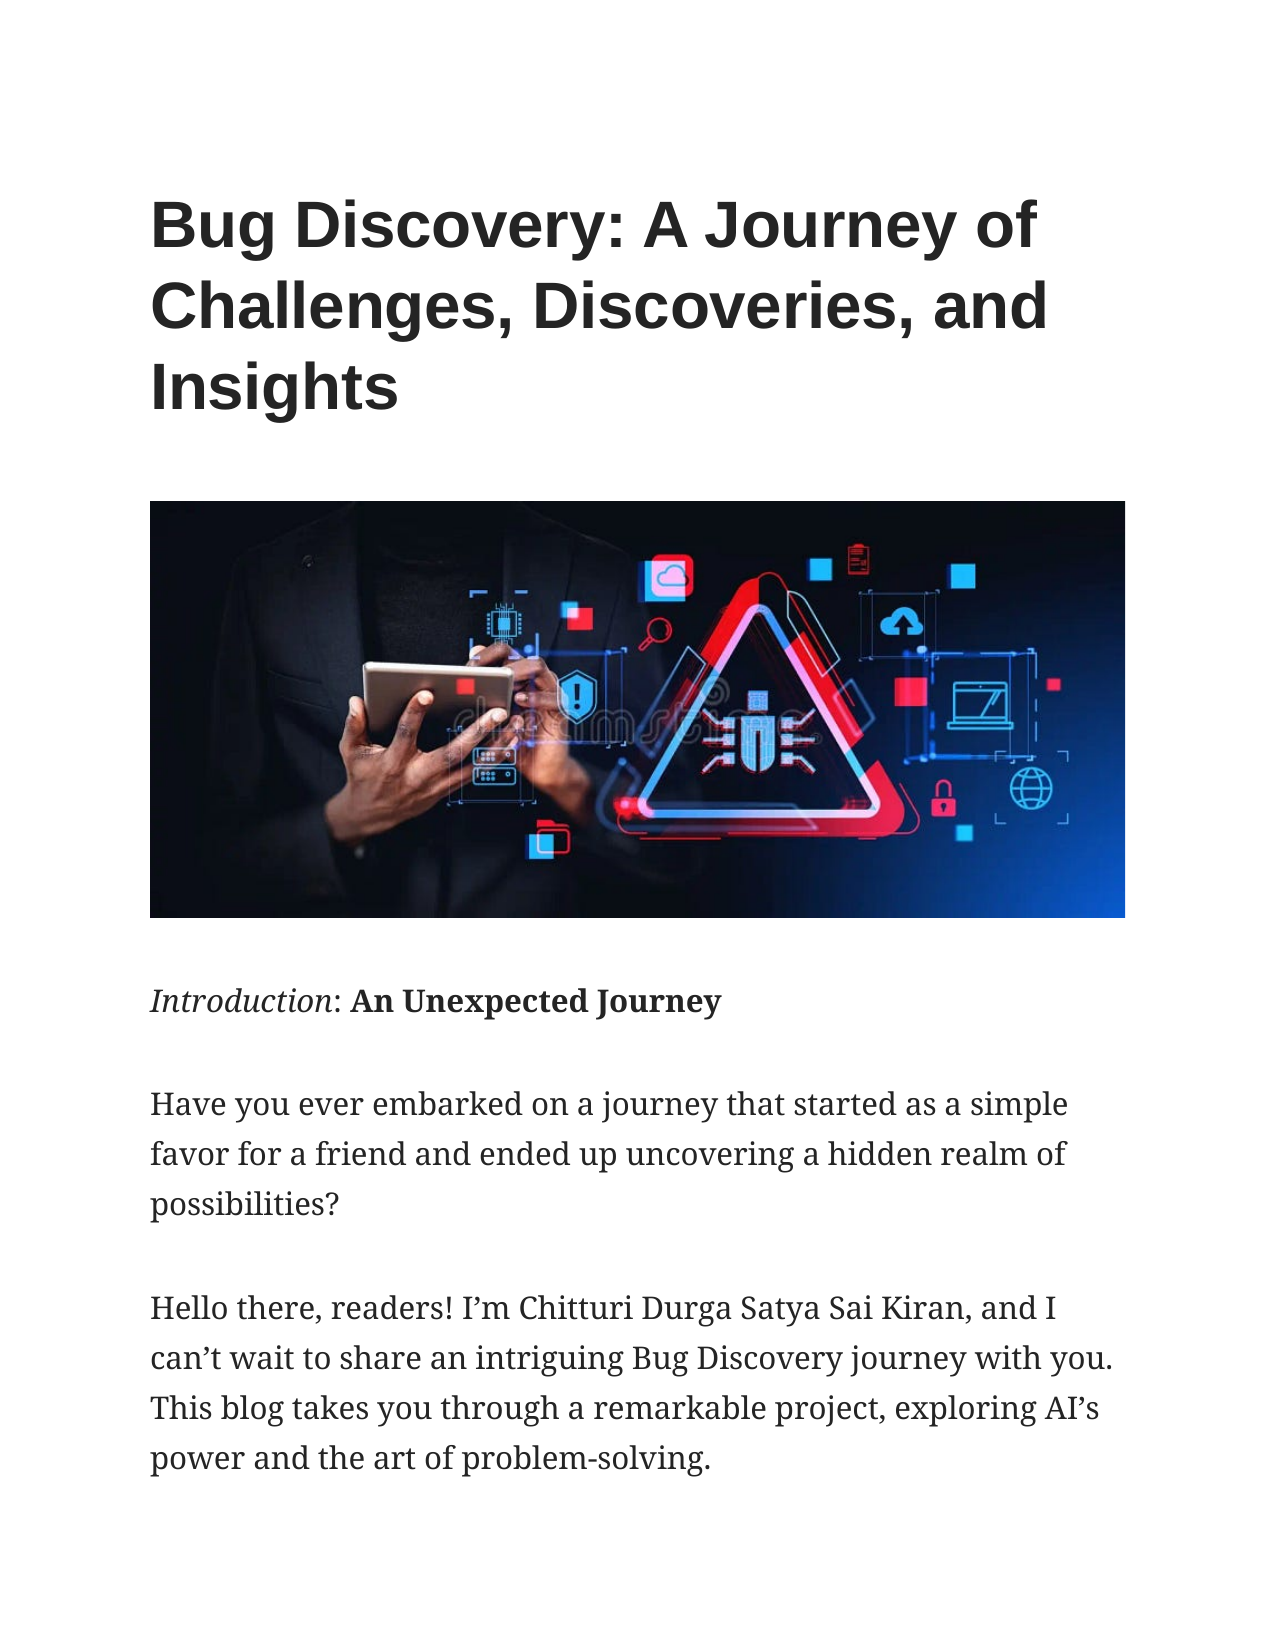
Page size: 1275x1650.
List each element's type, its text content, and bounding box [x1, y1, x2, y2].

text Have you ever embarked on a journey that started as a simple favor for a friend and ended up uncovering a hidden realm of possibilities? [150, 1075, 1125, 1225]
text Hello there, readers! I’m Chitturi Durga Satya Sai Kiran, and I can’t wait to share an intriguing Bug Discovery journey with you. This blog takes you through a remarkable project, exploring AI’s power and the art of problem-solving. [150, 1278, 1125, 1478]
text Introduction: An Unexpected Journey [150, 971, 1125, 1021]
text Bug Discovery: A Journey of Challenges, Discoveries, and Insights [150, 180, 1125, 423]
picture [150, 501, 1125, 918]
